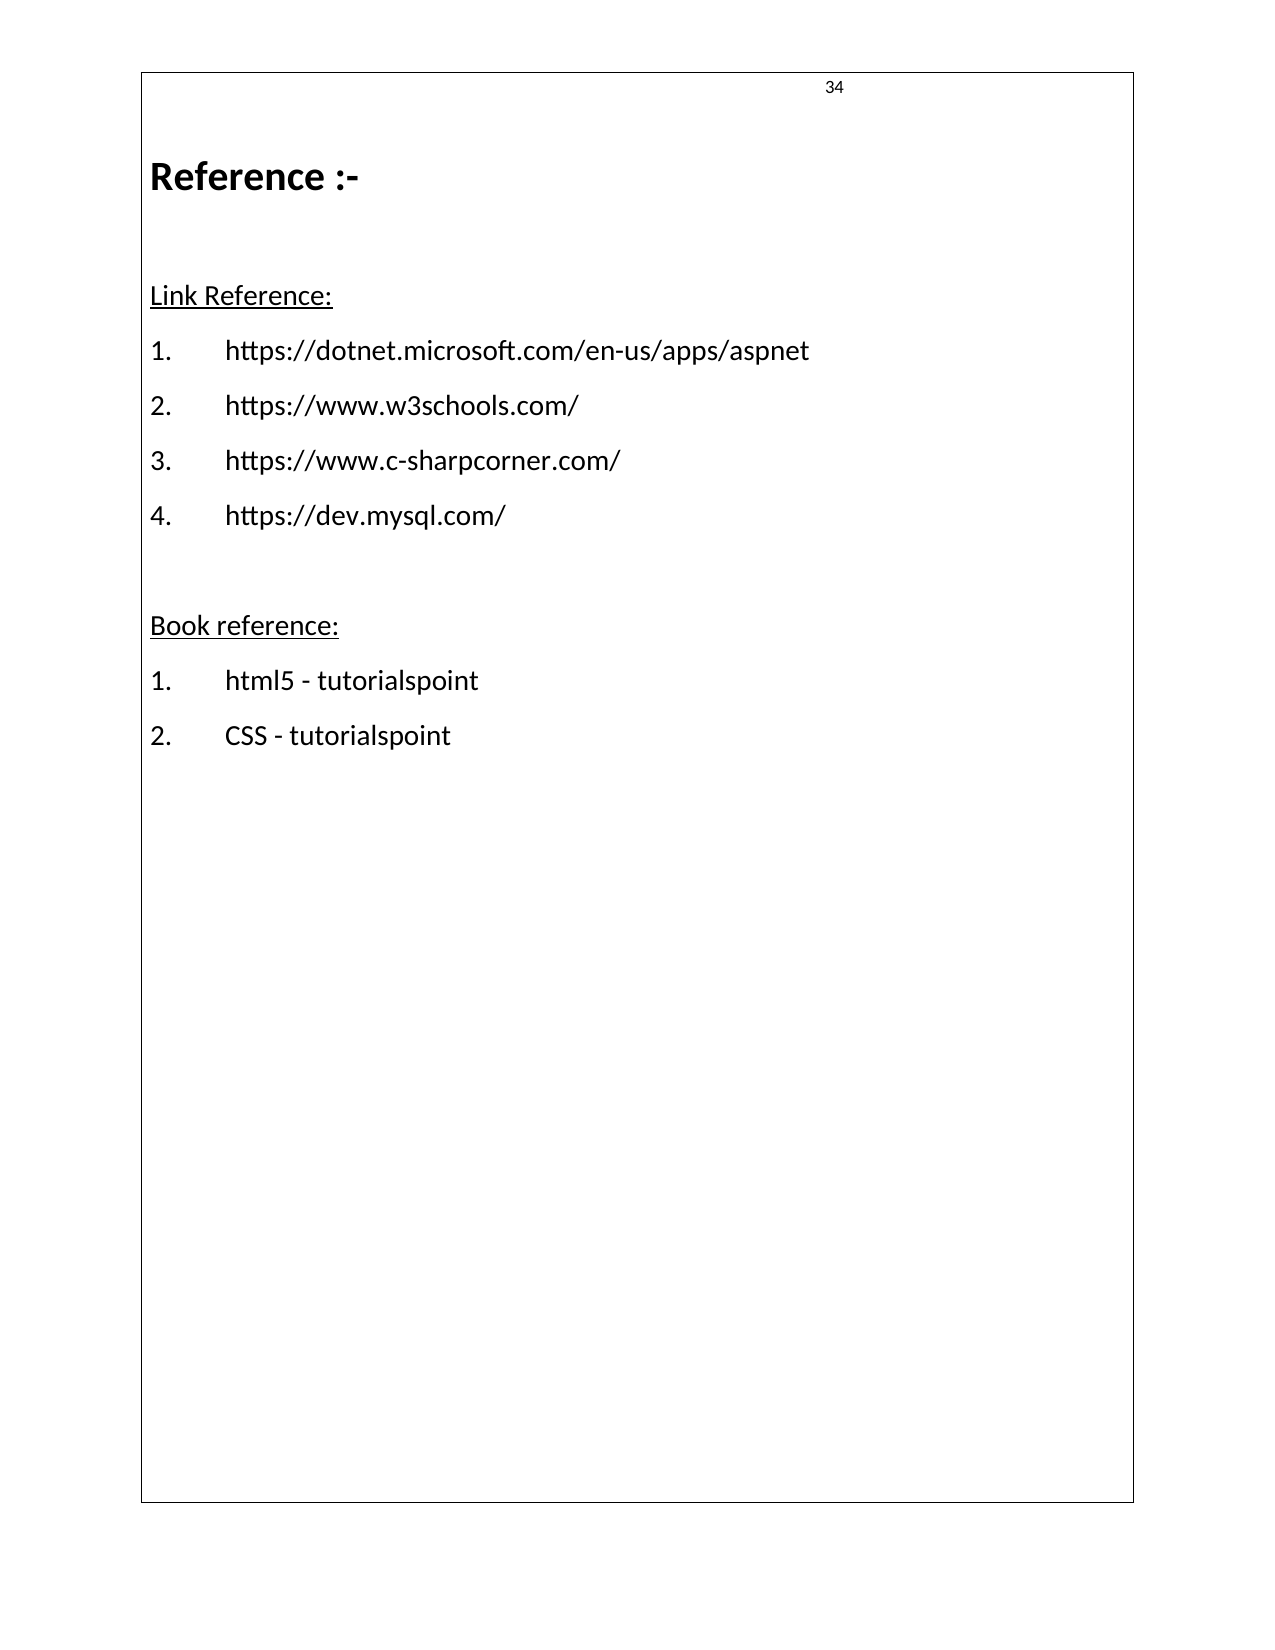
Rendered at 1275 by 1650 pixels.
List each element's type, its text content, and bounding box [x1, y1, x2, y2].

text Book reference: [150, 607, 1125, 643]
list https://dotnet.microsoft.com/en-us/apps/aspnet [150, 332, 1125, 367]
list https://www.w3schools.com/ [150, 387, 1125, 422]
list html5 - tutorialspoint [150, 662, 1125, 698]
list https://www.c-sharpcorner.com/ [150, 442, 1125, 478]
text Link Reference: [150, 277, 1125, 312]
list https://dev.mysql.com/ [150, 497, 1125, 533]
text Reference :- [150, 150, 1125, 201]
list CSS - tutorialspoint [150, 717, 1125, 753]
